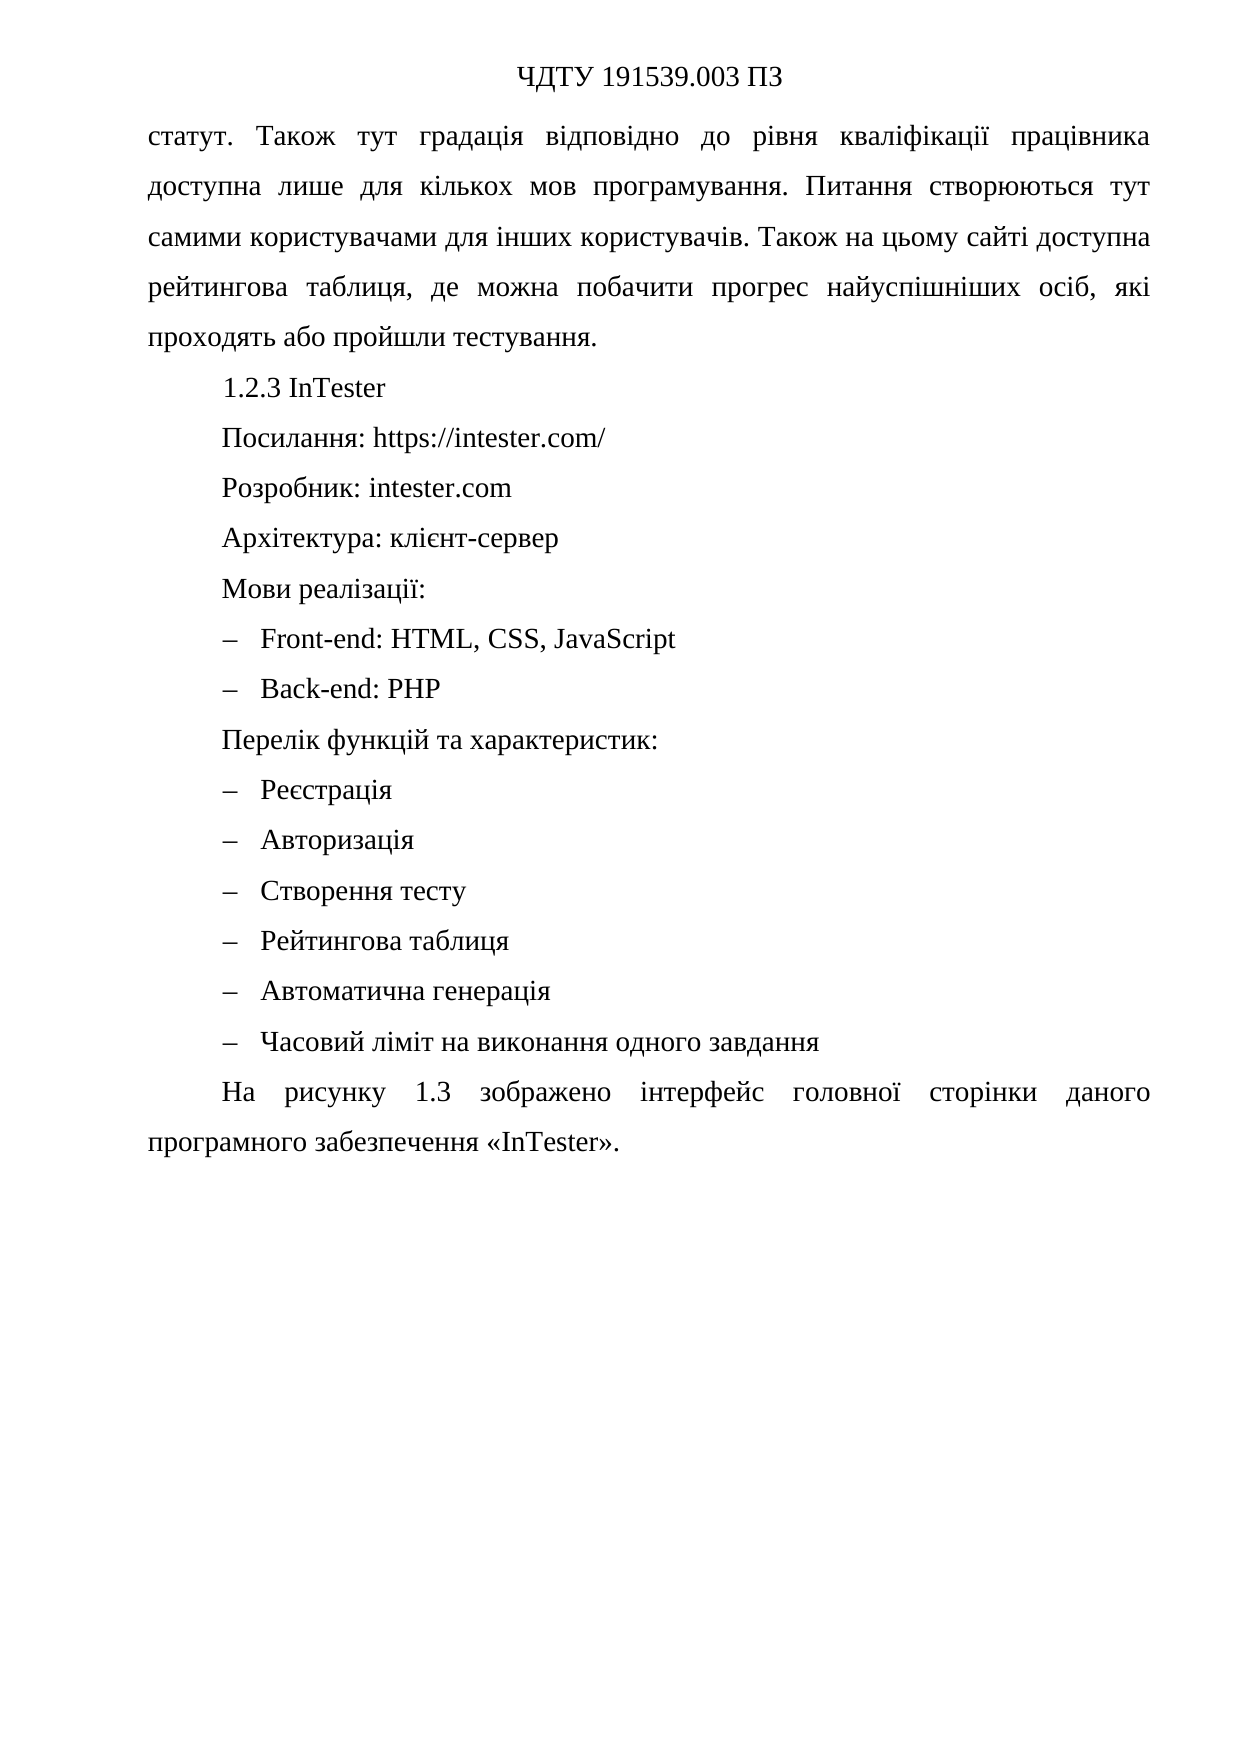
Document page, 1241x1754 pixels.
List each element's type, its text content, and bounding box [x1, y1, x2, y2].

list Реєстрація [223, 772, 1152, 806]
list Front-end: HTML, CSS, JavaScript [223, 621, 1152, 655]
list Рейтингова таблиця [223, 923, 1152, 957]
text На рисунку 1.3 зображено інтерфейс головної сторінки даного програмного забезпечення «InTester». [148, 1074, 1152, 1158]
list Автоматична генерація [223, 973, 1152, 1007]
list Часовий ліміт на виконання одного завдання [223, 1024, 1152, 1057]
text Розробник: intester.com [148, 470, 1152, 504]
list Back-end: PHP [223, 672, 1152, 705]
text Посилання: https://intester.com/ [148, 420, 1152, 453]
list Авторизація [223, 822, 1152, 856]
text Мови реалізації: [148, 571, 1152, 604]
text 1.2.3 InTester [148, 370, 1152, 403]
text Перелік функцій та характеристик: [221, 722, 1152, 755]
list Створення тесту [223, 873, 1152, 906]
text Архітектура: клієнт-сервер [148, 521, 1152, 554]
